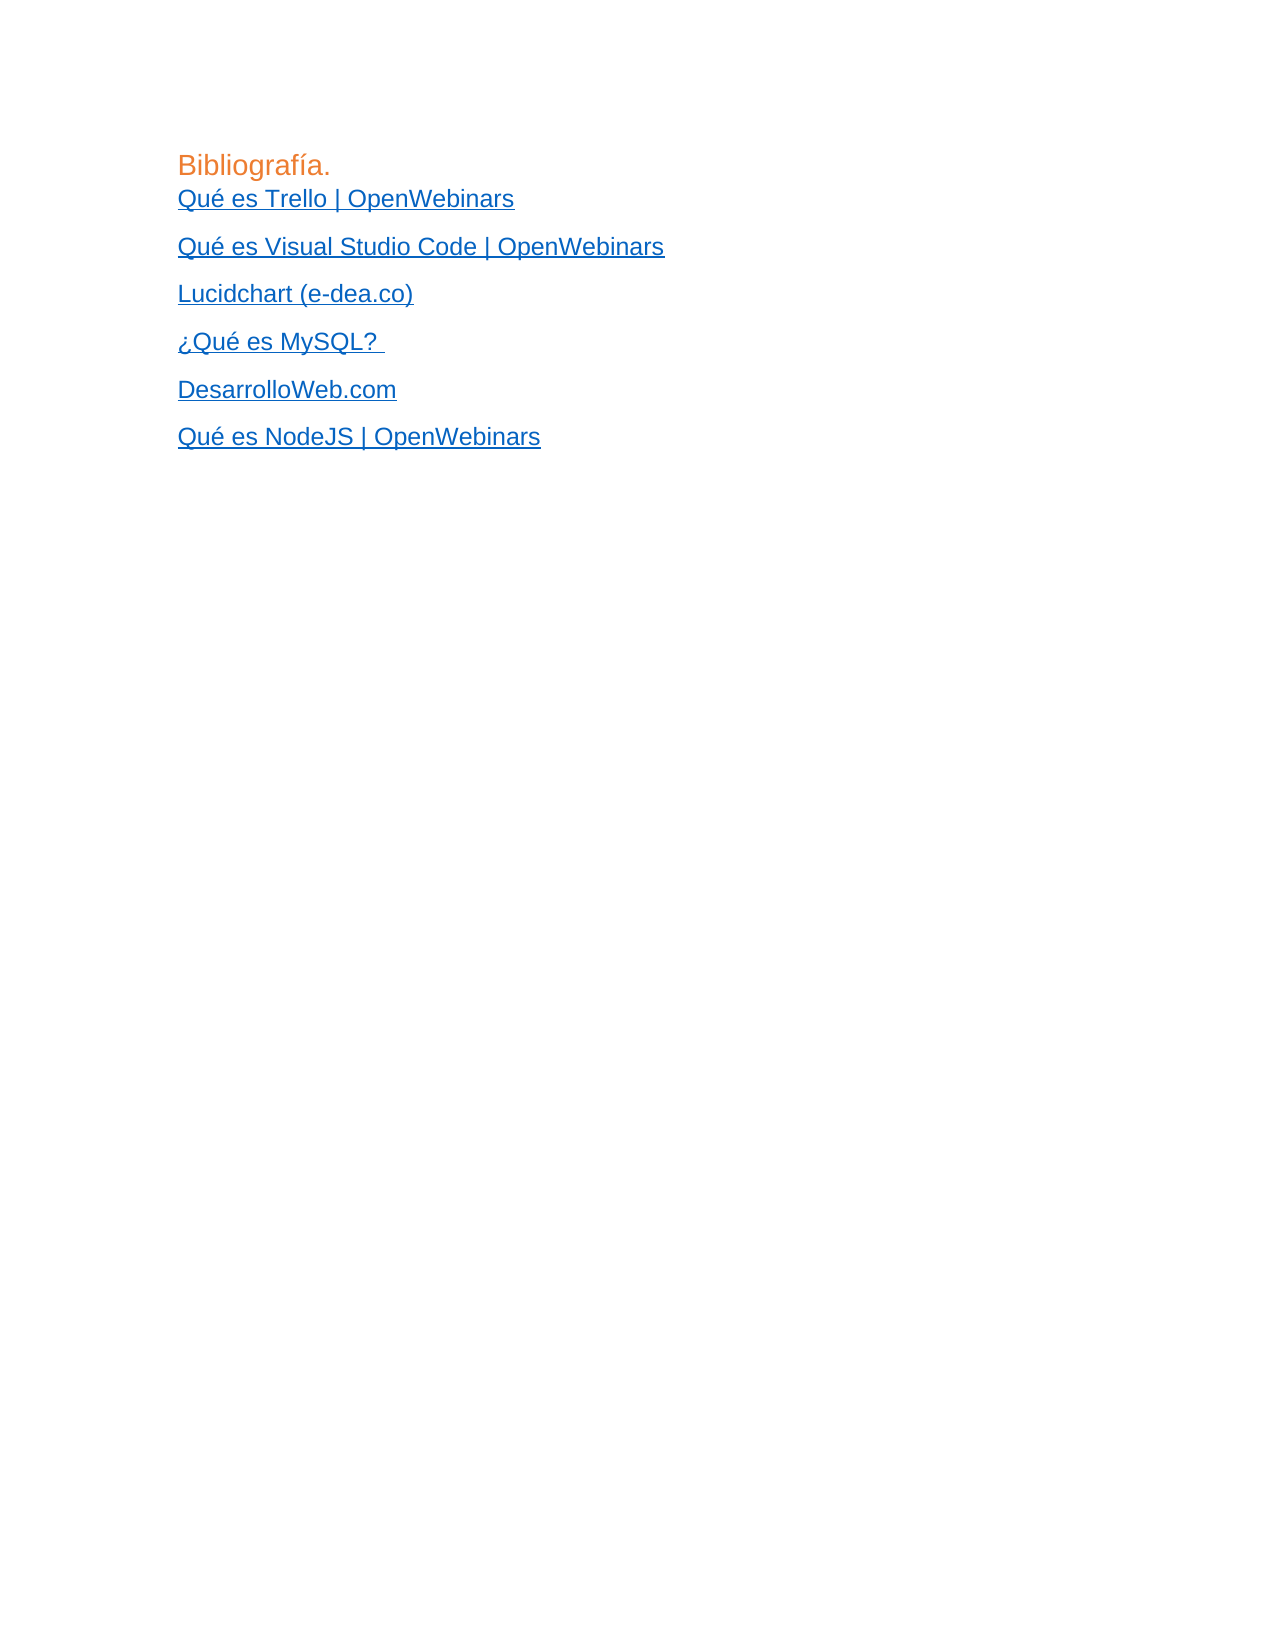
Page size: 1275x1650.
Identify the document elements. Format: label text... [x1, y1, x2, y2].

text Lucidchart (e-dea.co) [177, 279, 1098, 308]
text ¿Qué es MySQL? [177, 327, 1098, 356]
subtitle Bibliografía. [177, 148, 1098, 181]
text Qué es Trello | OpenWebinars [177, 184, 1098, 212]
text Qué es Visual Studio Code | OpenWebinars [177, 231, 1098, 260]
text DesarrolloWeb.com [177, 374, 1098, 403]
text Qué es NodeJS | OpenWebinars [177, 422, 1098, 451]
